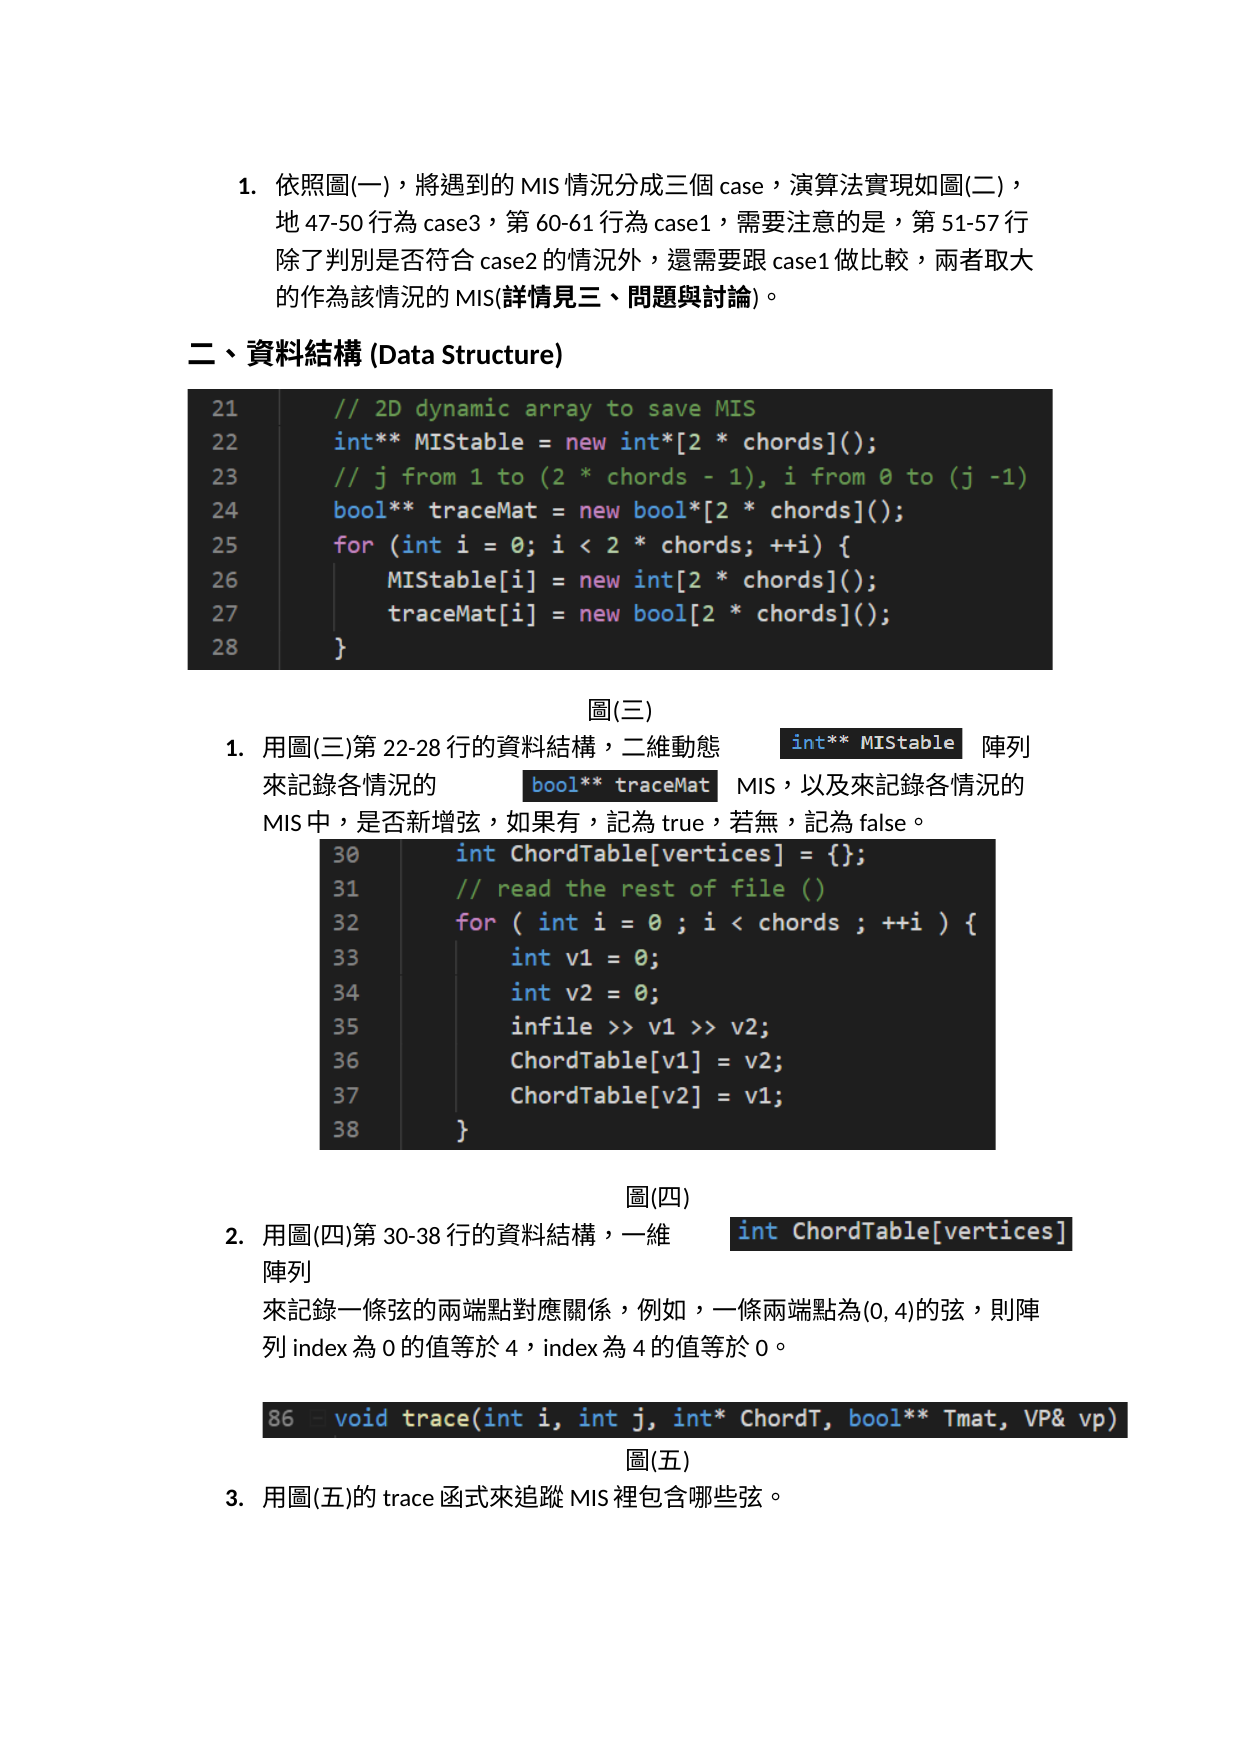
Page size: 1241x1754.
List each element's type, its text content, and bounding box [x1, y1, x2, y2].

text 圖(三) [187, 689, 1053, 727]
picture [730, 1217, 1073, 1251]
picture [262, 1402, 1128, 1438]
picture [522, 770, 718, 802]
text 來記錄一條弦的兩端點對應關係，例如，一條兩端點為(0, 4)的弦，則陣列index為0的值等於4，index為4的值等於0。 [262, 1289, 1053, 1364]
list 用圖(五)的trace函式來追蹤MIS裡包含哪些弦。 [225, 1477, 1053, 1514]
text 圖(五) [262, 1439, 1053, 1477]
list 用圖(四)第30-38行的資料結構，一維陣列 [225, 1214, 1053, 1289]
picture [319, 839, 996, 1150]
picture [187, 389, 1053, 670]
picture [780, 728, 963, 759]
text 圖(四) [262, 1177, 1053, 1214]
text 二、資料結構 (Data Structure) [187, 314, 1053, 389]
list 依照圖(一)，將遇到的MIS情況分成三個case，演算法實現如圖(二)，地47-50行為case3，第60-61行為case1，需要注意的是，第51-57行除了判別是否符合case2的情況外，還需要跟case1做比較，兩者取大的作為該情況的MIS(詳情見三、問題與討論)。 [237, 164, 1053, 314]
list 用圖(三)第22-28行的資料結構，二維動態陣列 來記錄各情況的MIS，以及來記錄各情況的MIS中，是否新增弦，如果有，記為true，若無，記為false。 [225, 727, 1053, 839]
